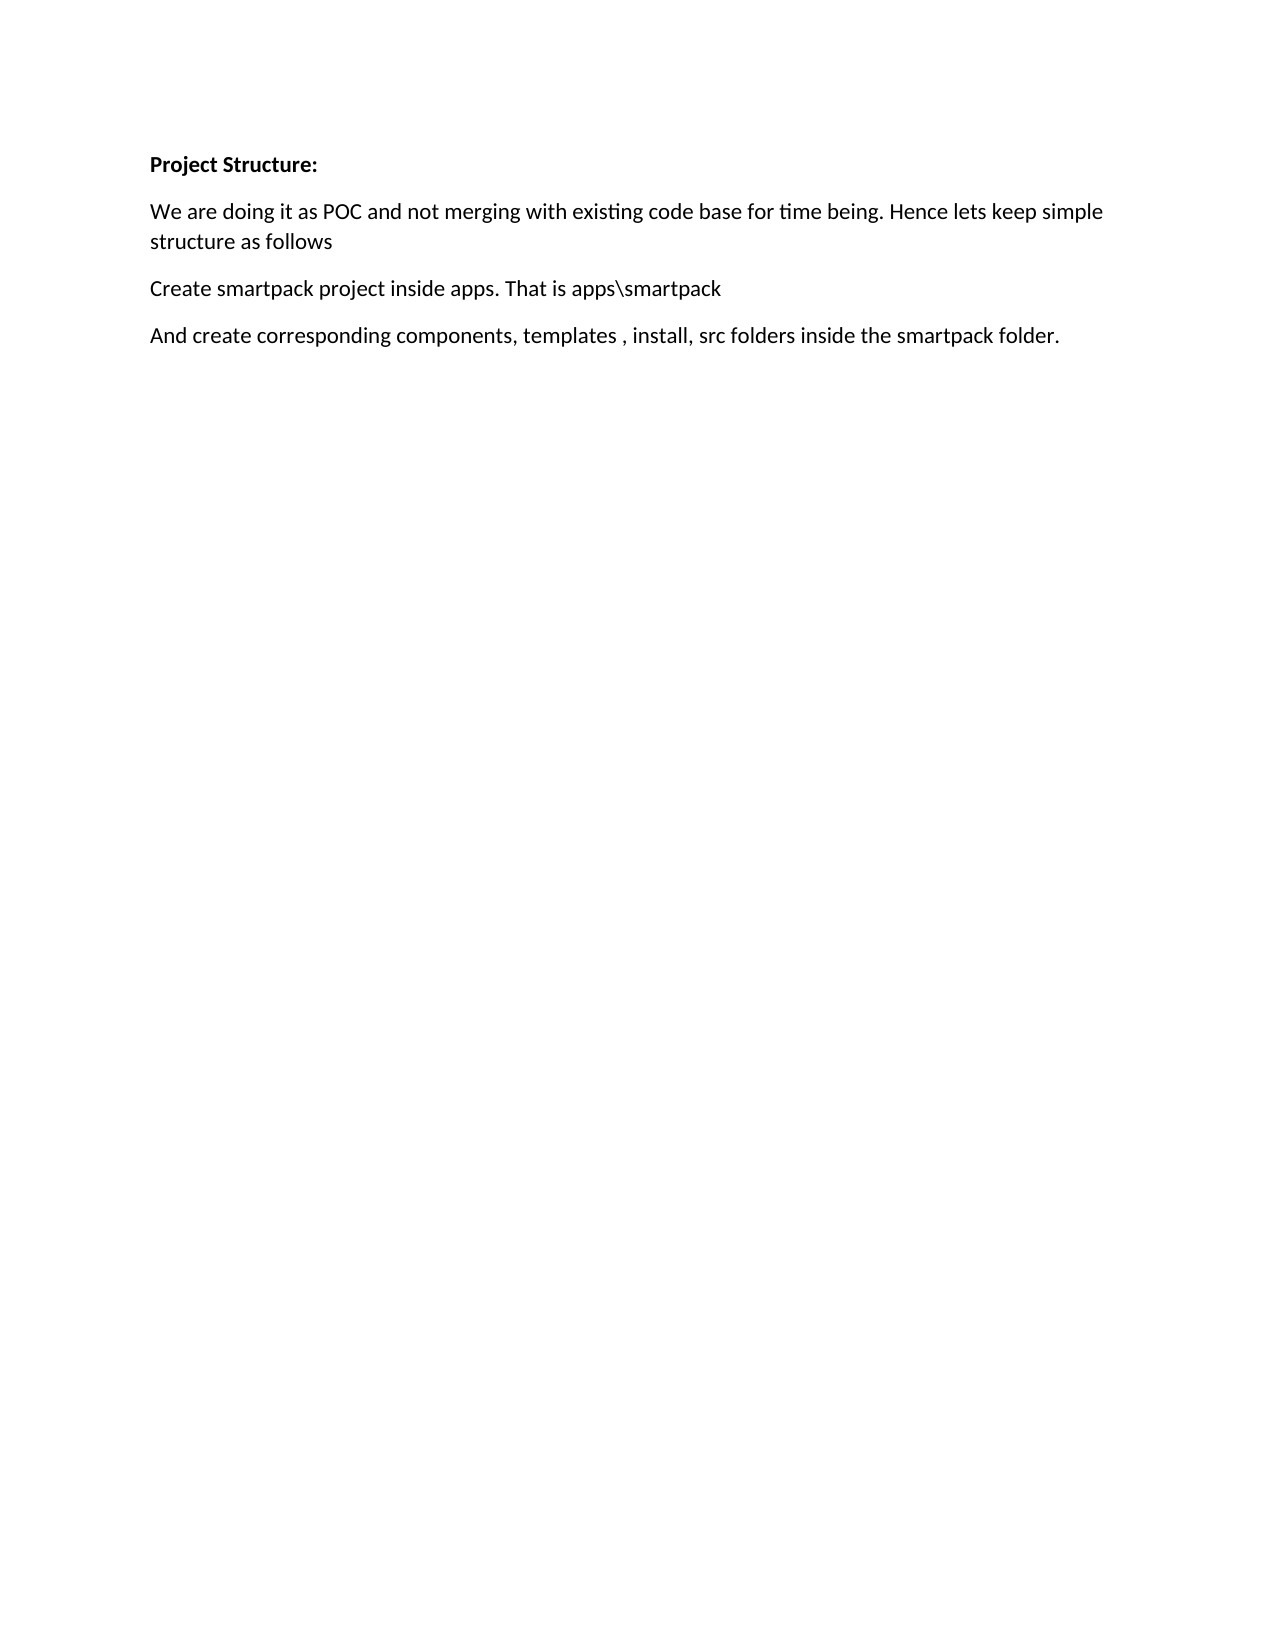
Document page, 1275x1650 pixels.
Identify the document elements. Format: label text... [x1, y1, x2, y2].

text And create corresponding components, templates , install, src folders inside the smartpack folder. [150, 321, 1125, 349]
text Project Structure: [150, 150, 1125, 178]
text We are doing it as POC and not merging with existing code base for time being. Hence lets keep simple structure as follows [150, 197, 1125, 255]
text Create smartpack project inside apps. That is apps\smartpack [150, 274, 1125, 302]
